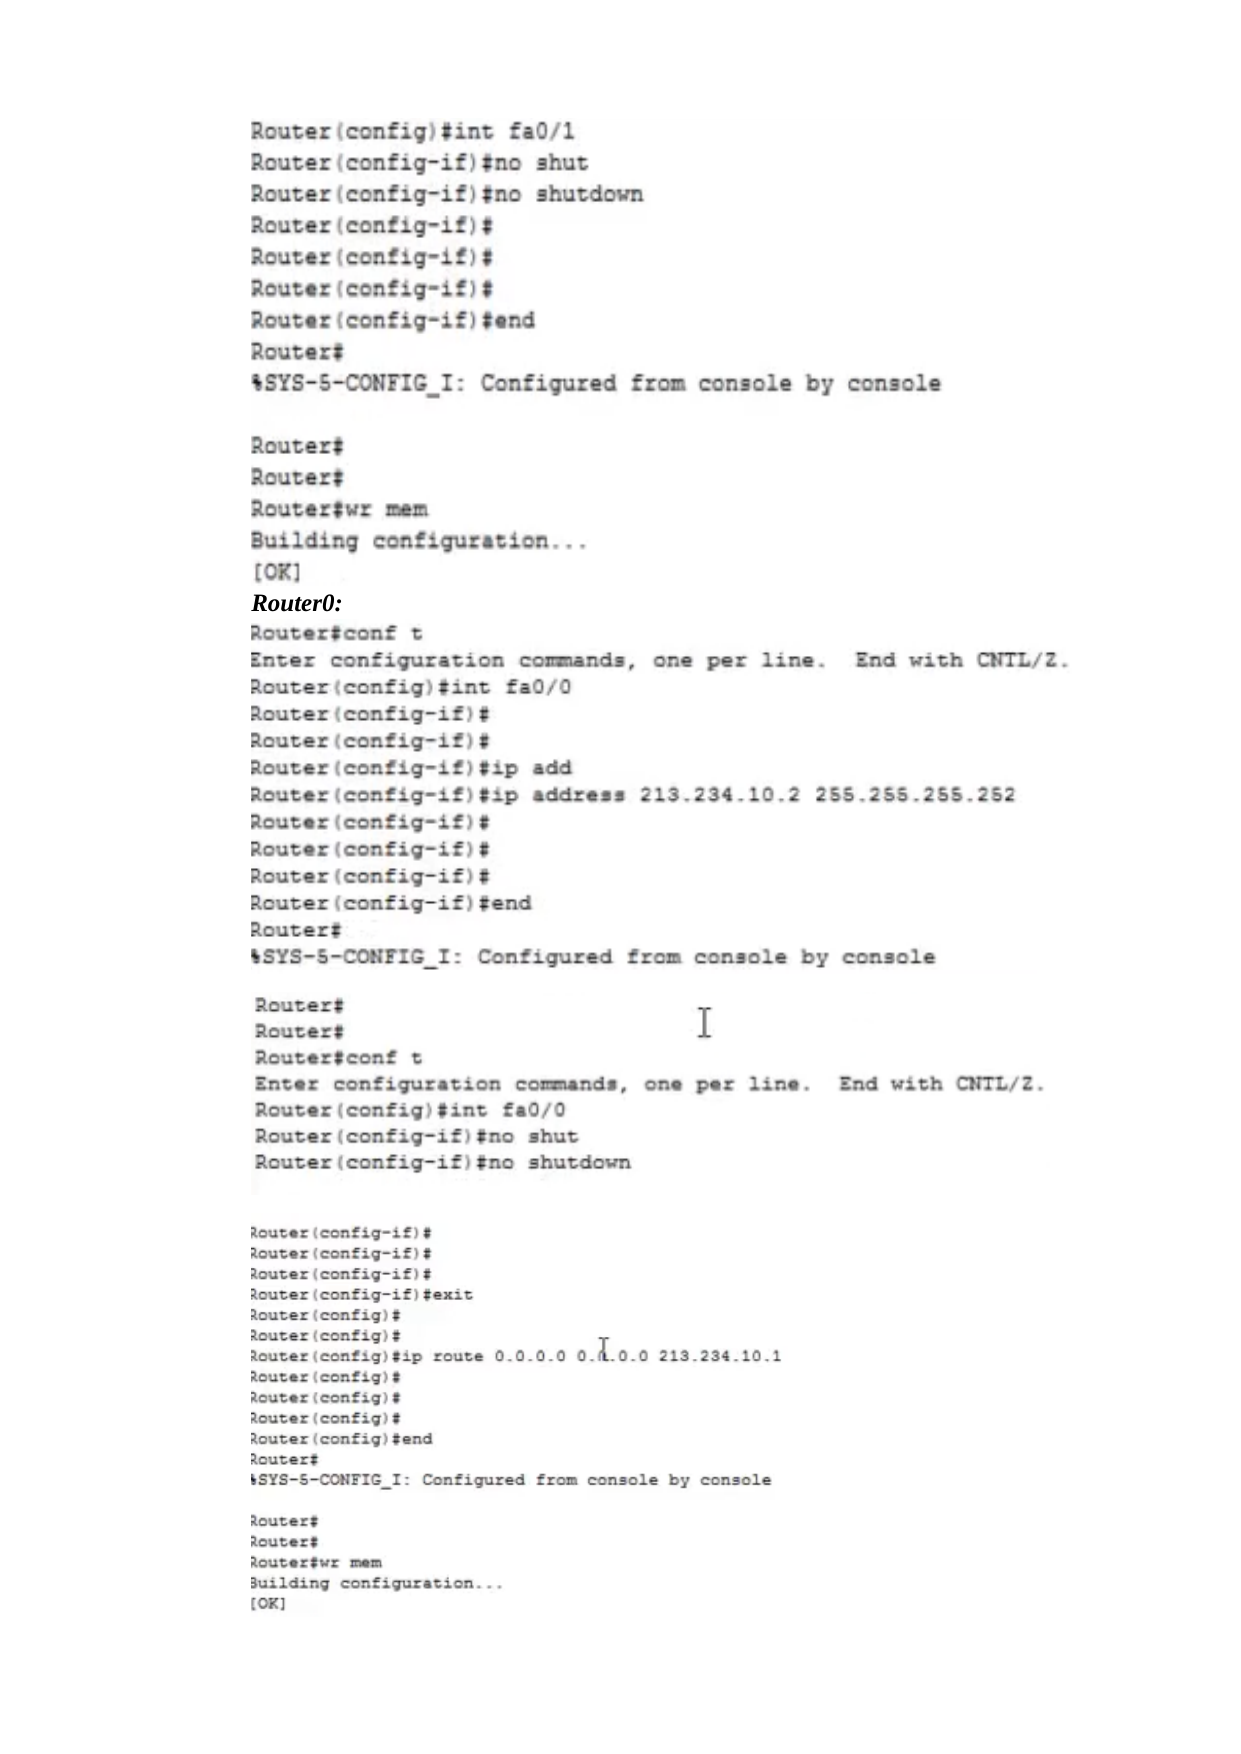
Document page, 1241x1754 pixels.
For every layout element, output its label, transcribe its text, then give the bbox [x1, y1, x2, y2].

picture [251, 992, 1089, 1195]
picture [251, 619, 1084, 974]
picture [251, 118, 973, 586]
picture [251, 1213, 814, 1617]
